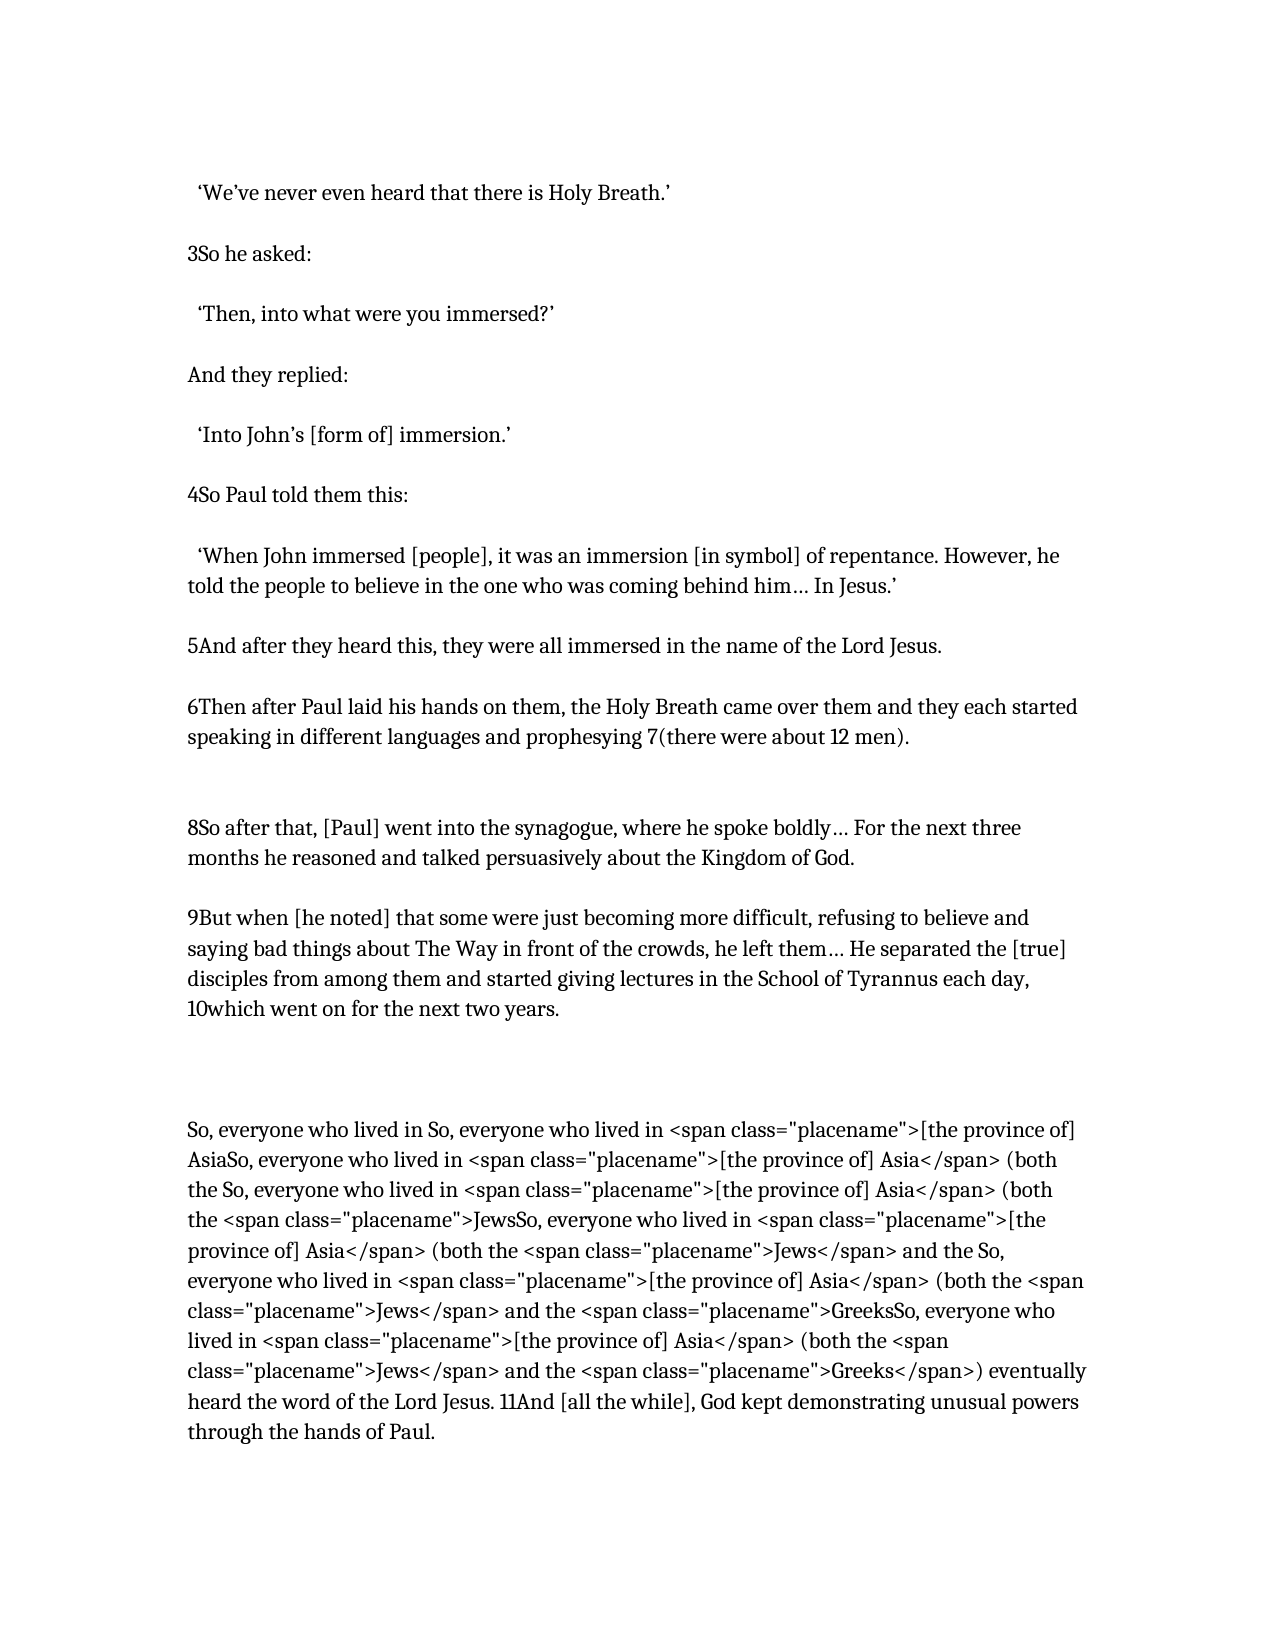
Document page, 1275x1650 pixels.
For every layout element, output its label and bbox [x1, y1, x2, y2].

text [187, 150, 1087, 1475]
